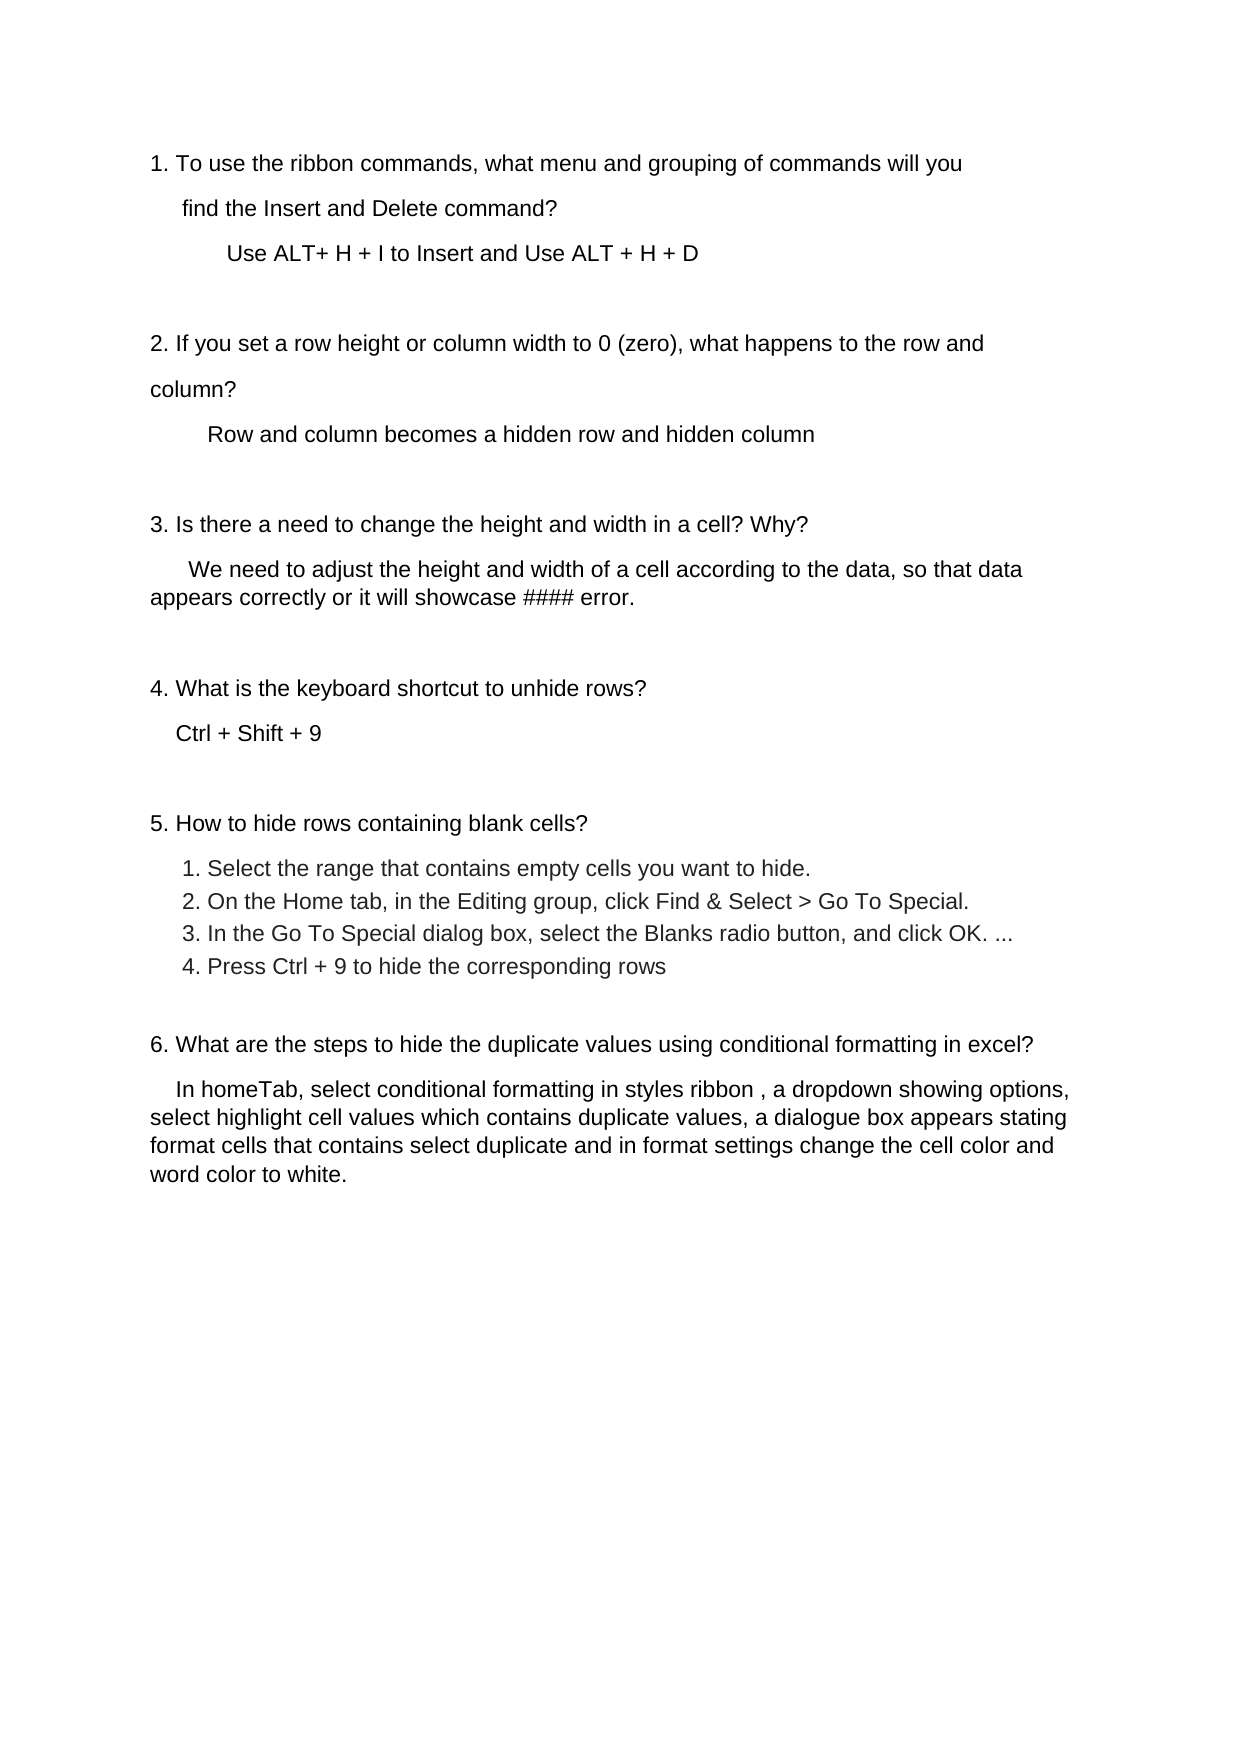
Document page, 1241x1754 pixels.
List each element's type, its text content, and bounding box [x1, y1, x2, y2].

text Ctrl + Shift + 9 [150, 720, 1090, 746]
text 3. In the Go To Special dialog box, select the Blanks radio button, and click OK. ... [150, 920, 1090, 947]
text column? [150, 376, 1090, 402]
text 6. What are the steps to hide the duplicate values using conditional formatting in excel? [150, 1031, 1090, 1057]
text 2. On the Home tab, in the Editing group, click Find & Select > Go To Special. [150, 888, 1090, 914]
text 1. Select the range that contains empty cells you want to hide. [150, 855, 1090, 881]
text 1. To use the ribbon commands, what menu and grouping of commands will you [150, 150, 1090, 176]
text 2. If you set a row height or column width to 0 (zero), what happens to the row and [150, 330, 1090, 357]
text In homeTab, select conditional formatting in styles ribbon , a dropdown showing options, select highlight cell values which contains duplicate values, a dialogue box appears stating format cells that contains select duplicate and in format settings change the cell color and word color to white. [150, 1076, 1090, 1187]
text We need to adjust the height and width of a cell according to the data, so that data appears correctly or it will showcase #### error. [150, 556, 1090, 611]
text 4. What is the keyboard shortcut to unhide rows? [150, 674, 1090, 701]
text 4. Press Ctrl + 9 to hide the corresponding rows [150, 953, 1090, 979]
text find the Insert and Delete command? [150, 195, 1090, 221]
text Use ALT+ H + I to Insert and Use ALT + H + D [150, 240, 1090, 267]
text Row and column becomes a hidden row and hidden column [150, 421, 1090, 447]
text 5. How to hide rows containing blank cells? [150, 810, 1090, 836]
text 3. Is there a need to change the height and width in a cell? Why? [150, 511, 1090, 537]
